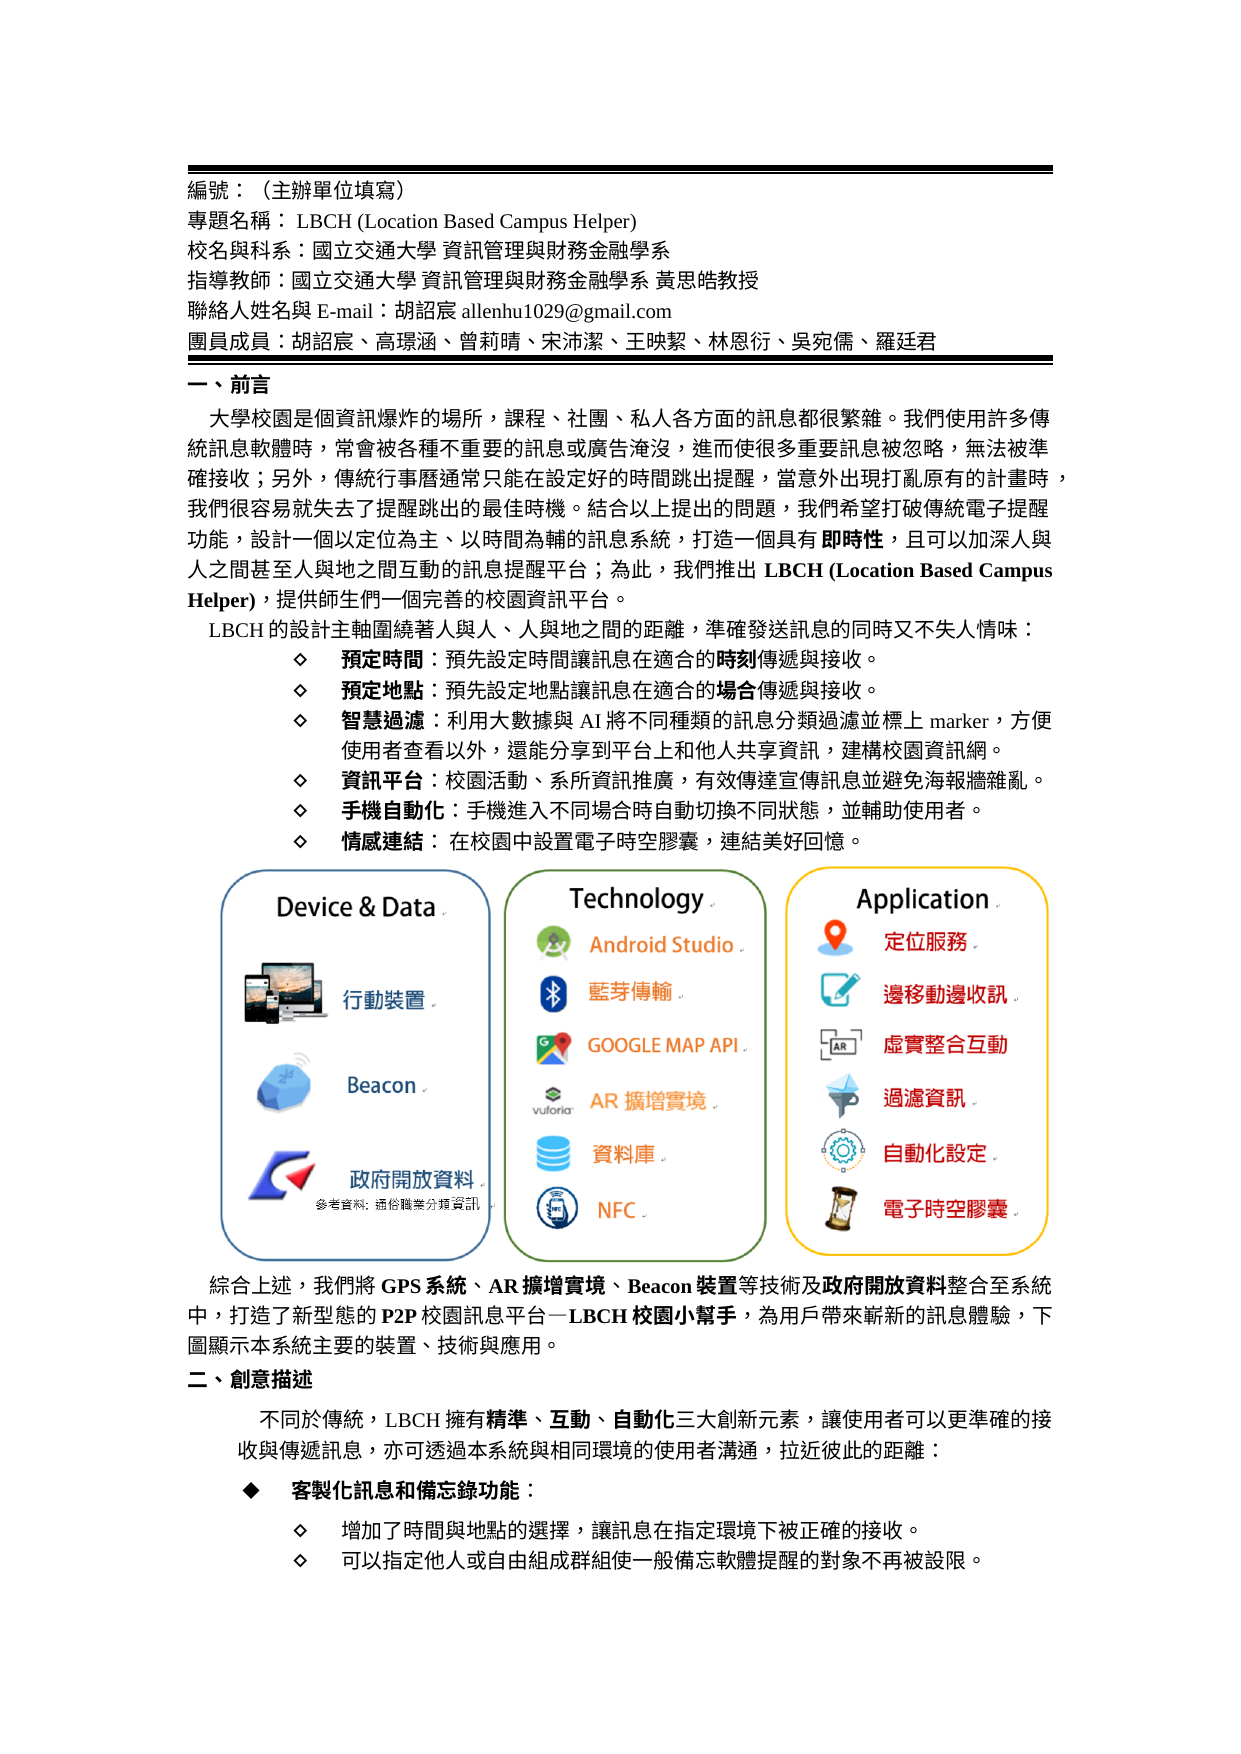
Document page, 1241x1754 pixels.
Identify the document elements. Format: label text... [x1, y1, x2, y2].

list 客製化訊息和備忘錄功能： [241, 1470, 1053, 1508]
list 情感連結： 在校園中設置電子時空膠囊，連結美好回憶。 [291, 825, 1053, 855]
text 專題名稱： LBCH (Location Based Campus Helper) [187, 204, 1053, 234]
list 預定地點：預先設定地點讓訊息在適合的場合傳遞與接收。 [291, 674, 1053, 704]
text 不同於傳統，LBCH擁有精準、互動、自動化三大創新元素，讓使用者可以更準確的接收與傳遞訊息，亦可透過本系統與相同環境的使用者溝通，拉近彼此的距離： [238, 1404, 1053, 1464]
text LBCH的設計主軸圍繞著人與人、人與地之間的距離，準確發送訊息的同時又不失人情味： [187, 613, 1053, 644]
text 編號：（主辦單位填寫） [187, 173, 1053, 204]
text 團員成員：胡詔宸、高璟涵、曾莉晴、宋沛潔、王映絜、林恩衍、吳宛儒、羅廷君 [187, 316, 1053, 364]
picture [199, 859, 1065, 1270]
text 聯絡人姓名與E-mail：胡詔宸 allenhu1029@gmail.com [187, 295, 1053, 316]
text 指導教師：國立交通大學 資訊管理與財務金融學系 黃思皓教授 [187, 264, 1053, 295]
list 前言 [187, 364, 1053, 402]
text 大學校園是個資訊爆炸的場所，課程、社團、私人各方面的訊息都很繁雜。我們使用許多傳統訊息軟體時，常會被各種不重要的訊息或廣告淹沒，進而使很多重要訊息被忽略，無法被準確接收；另外，傳統行事曆通常只能在設定好的時間跳出提醒，當意外出現打亂原有的計畫時，我們很容易就失去了提醒跳出的最佳時機。結合以上提出的問題，我們希望打破傳統電子提醒功能，設計一個以定位為主、以時間為輔的訊息系統，打造一個具有即時性，且可以加深人與人之間甚至人與地之間互動的訊息提醒平台；為此，我們推出LBCH (Location Based Campus Helper)，提供師生們一個完善的校園資訊平台。 [187, 402, 1053, 613]
list 創意描述 [187, 1360, 1053, 1397]
list 可以指定他人或自由組成群組使一般備忘軟體提醒的對象不再被設限。 [291, 1544, 1053, 1574]
list 資訊平台：校園活動、系所資訊推廣，有效傳達宣傳訊息並避免海報牆雜亂。 [291, 764, 1053, 795]
list 手機自動化：手機進入不同場合時自動切換不同狀態，並輔助使用者。 [291, 795, 1053, 825]
text 校名與科系：國立交通大學 資訊管理與財務金融學系 [187, 234, 1053, 264]
list 智慧過濾：利用大數據與AI將不同種類的訊息分類過濾並標上marker，方便使用者查看以外，還能分享到平台上和他人共享資訊，建構校園資訊網。 [291, 704, 1053, 764]
list 預定時間：預先設定時間讓訊息在適合的時刻傳遞與接收。 [291, 644, 1053, 674]
list 增加了時間與地點的選擇，讓訊息在指定環境下被正確的接收。 [291, 1514, 1053, 1544]
